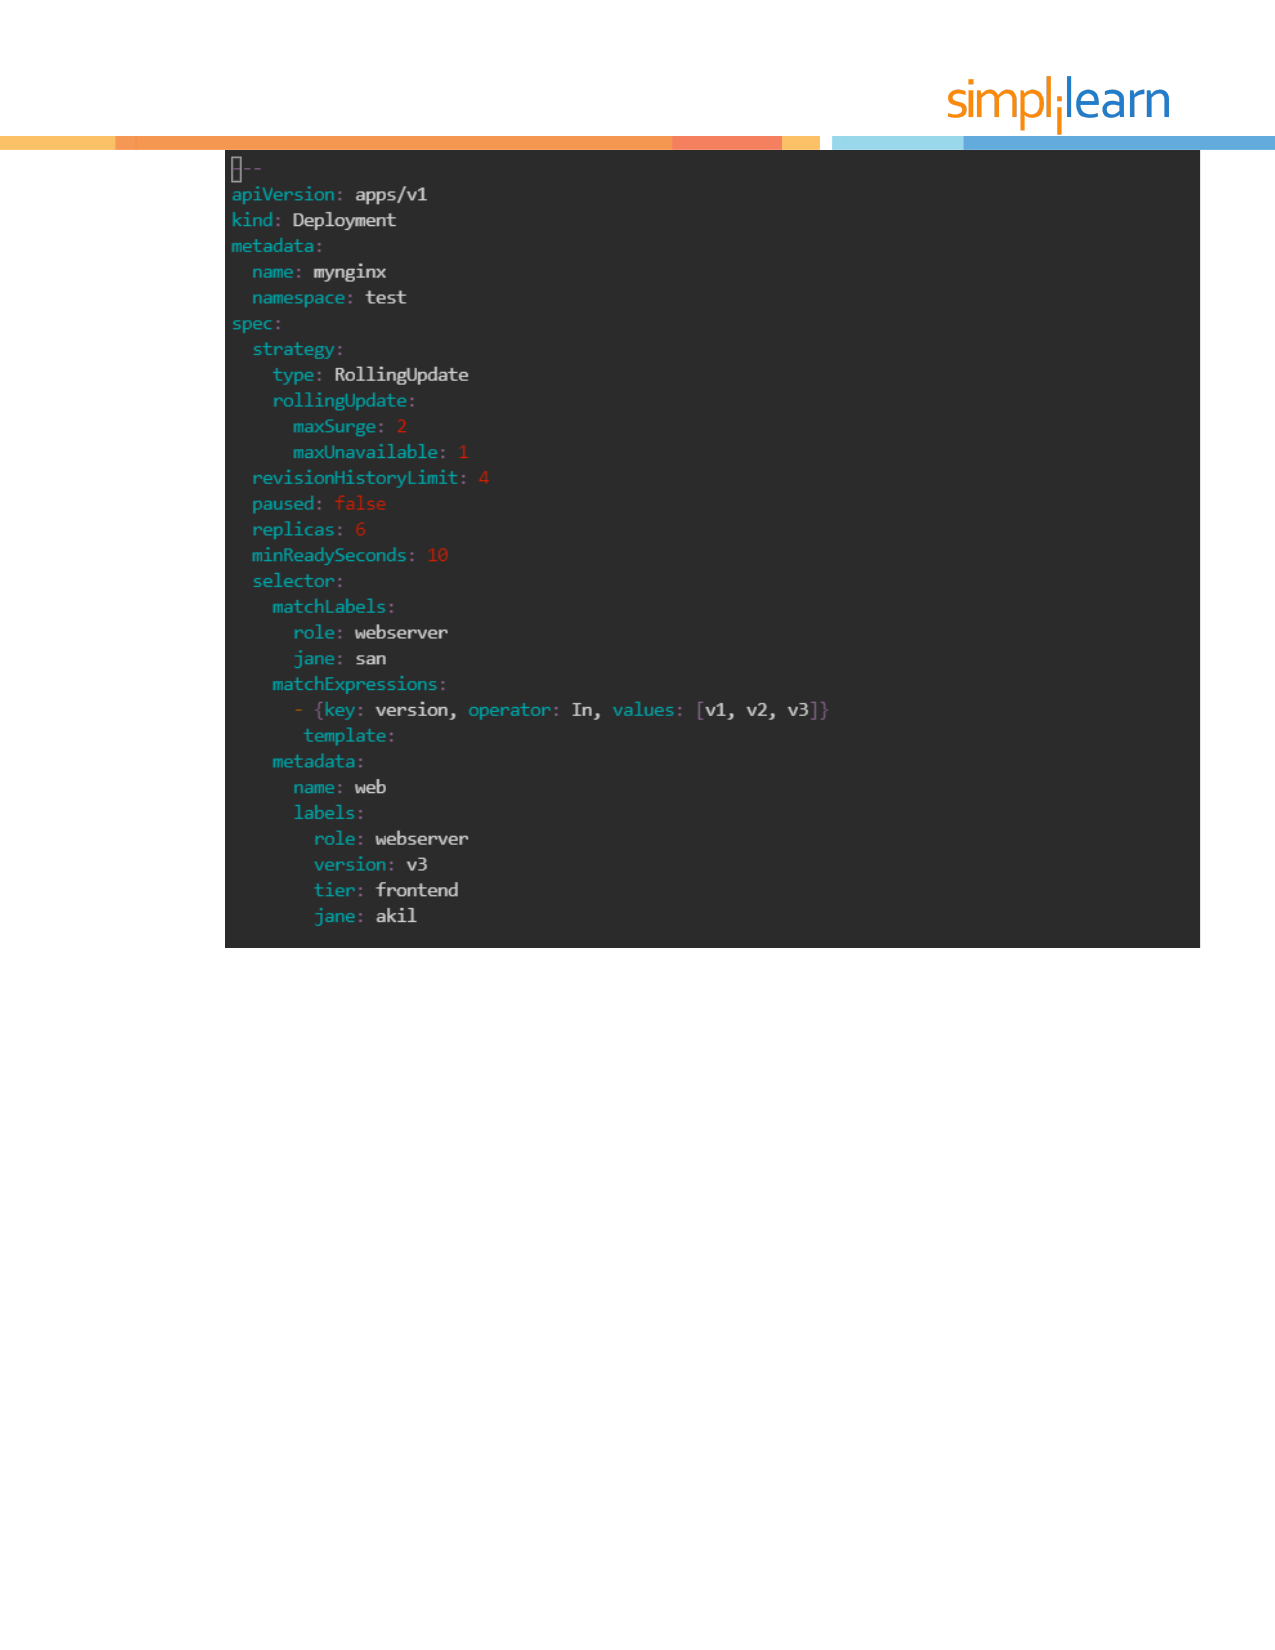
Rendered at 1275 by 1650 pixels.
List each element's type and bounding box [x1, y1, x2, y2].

picture [0, 76, 1275, 948]
